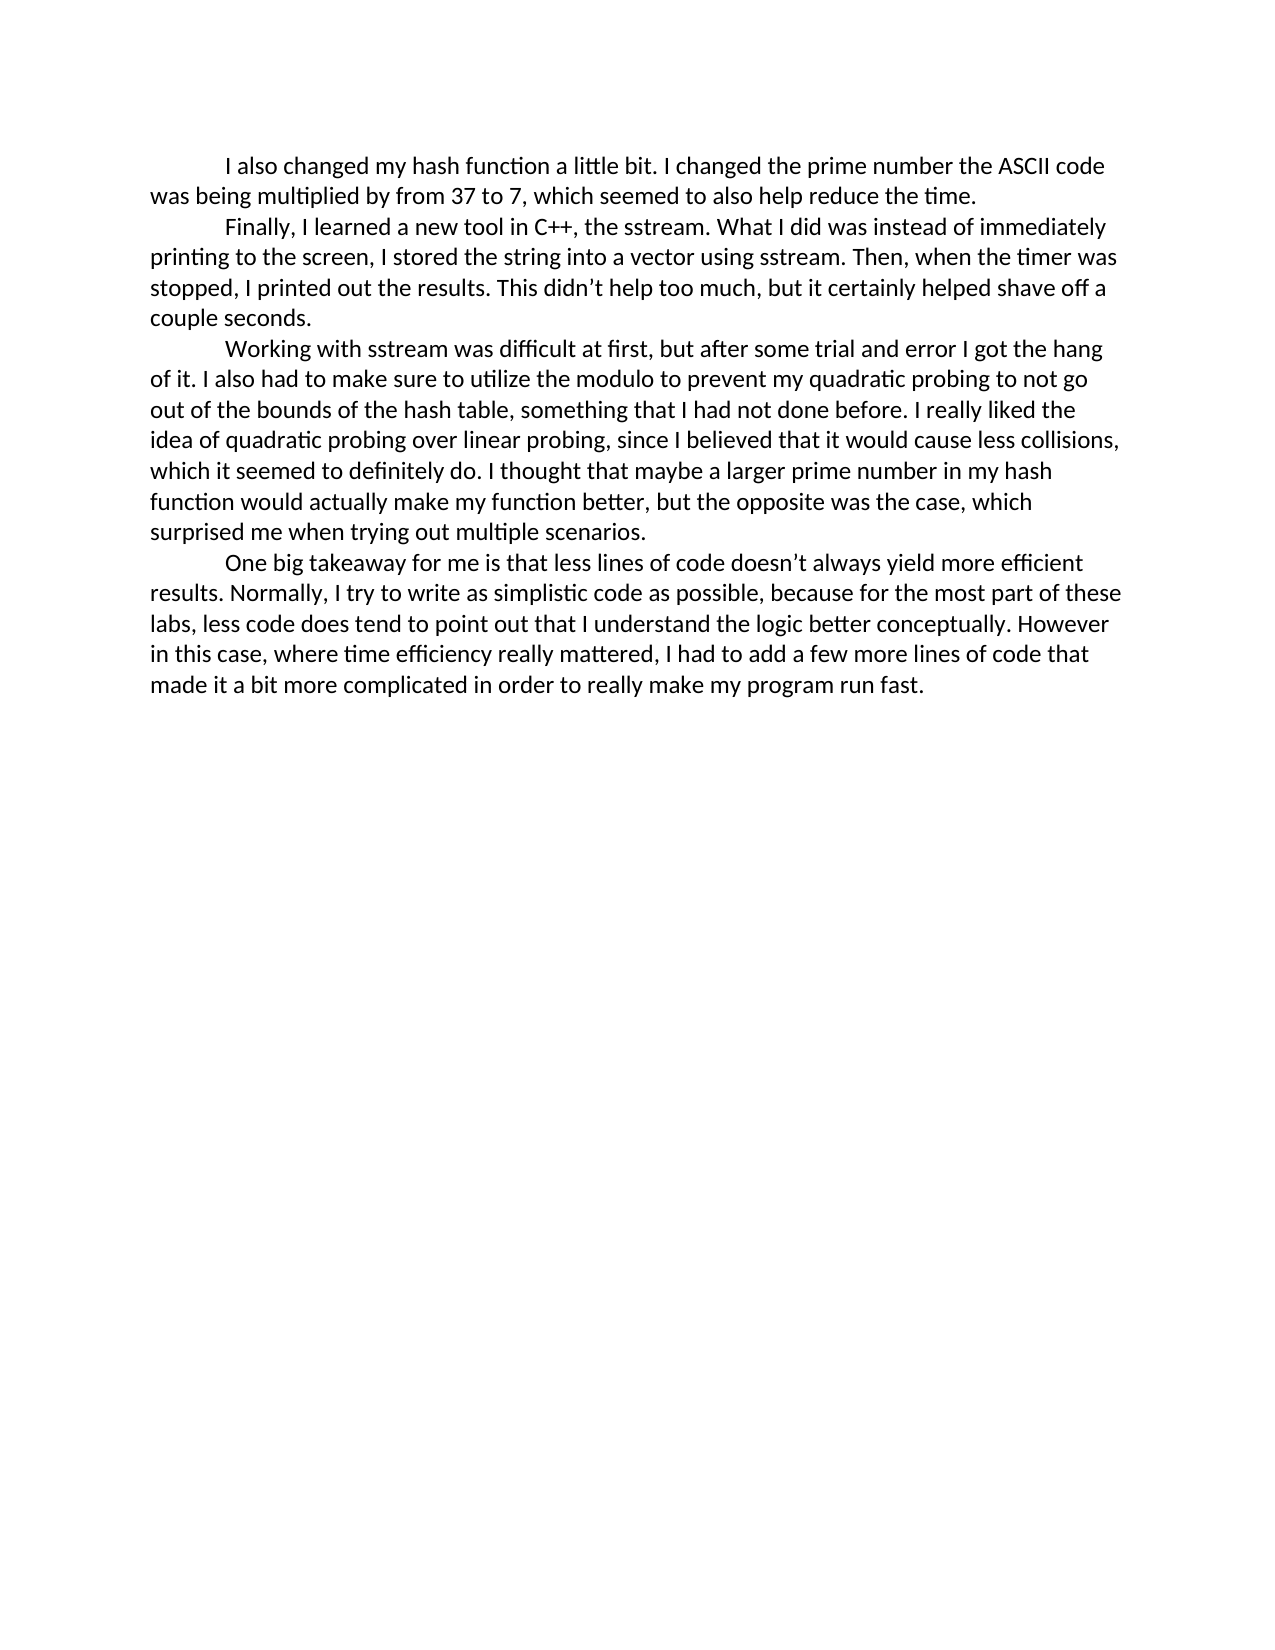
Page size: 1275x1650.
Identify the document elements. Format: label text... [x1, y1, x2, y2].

text Finally, I learned a new tool in C++, the sstream. What I did was instead of immediately printing to the screen, I stored the string into a vector using sstream. Then, when the timer was stopped, I printed out the results. This didn’t help too much, but it certainly helped shave off a couple seconds. [150, 211, 1125, 333]
text I also changed my hash function a little bit. I changed the prime number the ASCII code was being multiplied by from 37 to 7, which seemed to also help reduce the time. [150, 150, 1125, 211]
text One big takeaway for me is that less lines of code doesn’t always yield more efficient results. Normally, I try to write as simplistic code as possible, because for the most part of these labs, less code does tend to point out that I understand the logic better conceptually. However in this case, where time efficiency really mattered, I had to add a few more lines of code that made it a bit more complicated in order to really make my program run fast. [150, 547, 1125, 699]
text Working with sstream was difficult at first, but after some trial and error I got the hang of it. I also had to make sure to utilize the modulo to prevent my quadratic probing to not go out of the bounds of the hash table, something that I had not done before. I really liked the idea of quadratic probing over linear probing, since I believed that it would cause less collisions, which it seemed to definitely do. I thought that maybe a larger prime number in my hash function would actually make my function better, but the opposite was the case, which surprised me when trying out multiple scenarios. [150, 333, 1125, 547]
